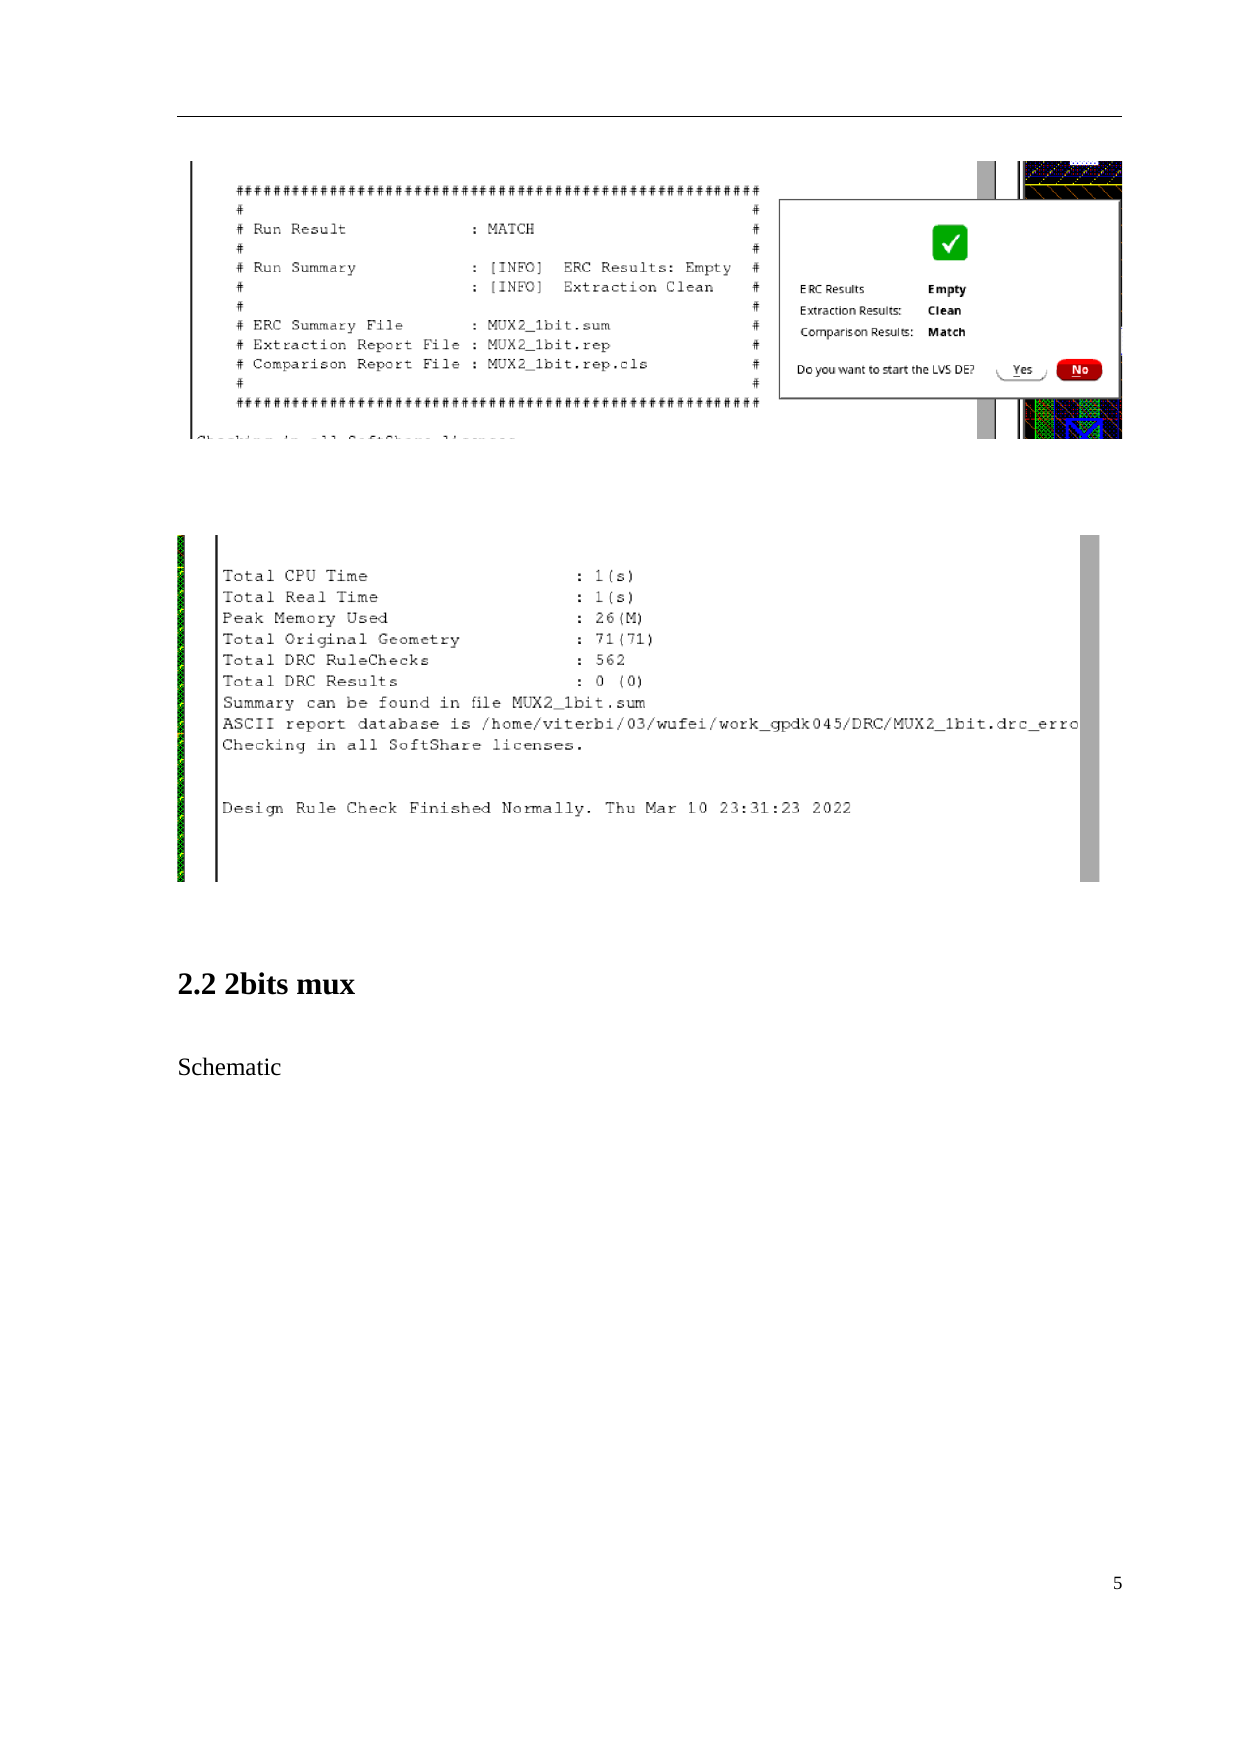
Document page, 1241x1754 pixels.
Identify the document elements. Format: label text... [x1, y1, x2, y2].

text Schematic [177, 1049, 1122, 1083]
subtitle 2bits mux [177, 949, 1122, 1017]
